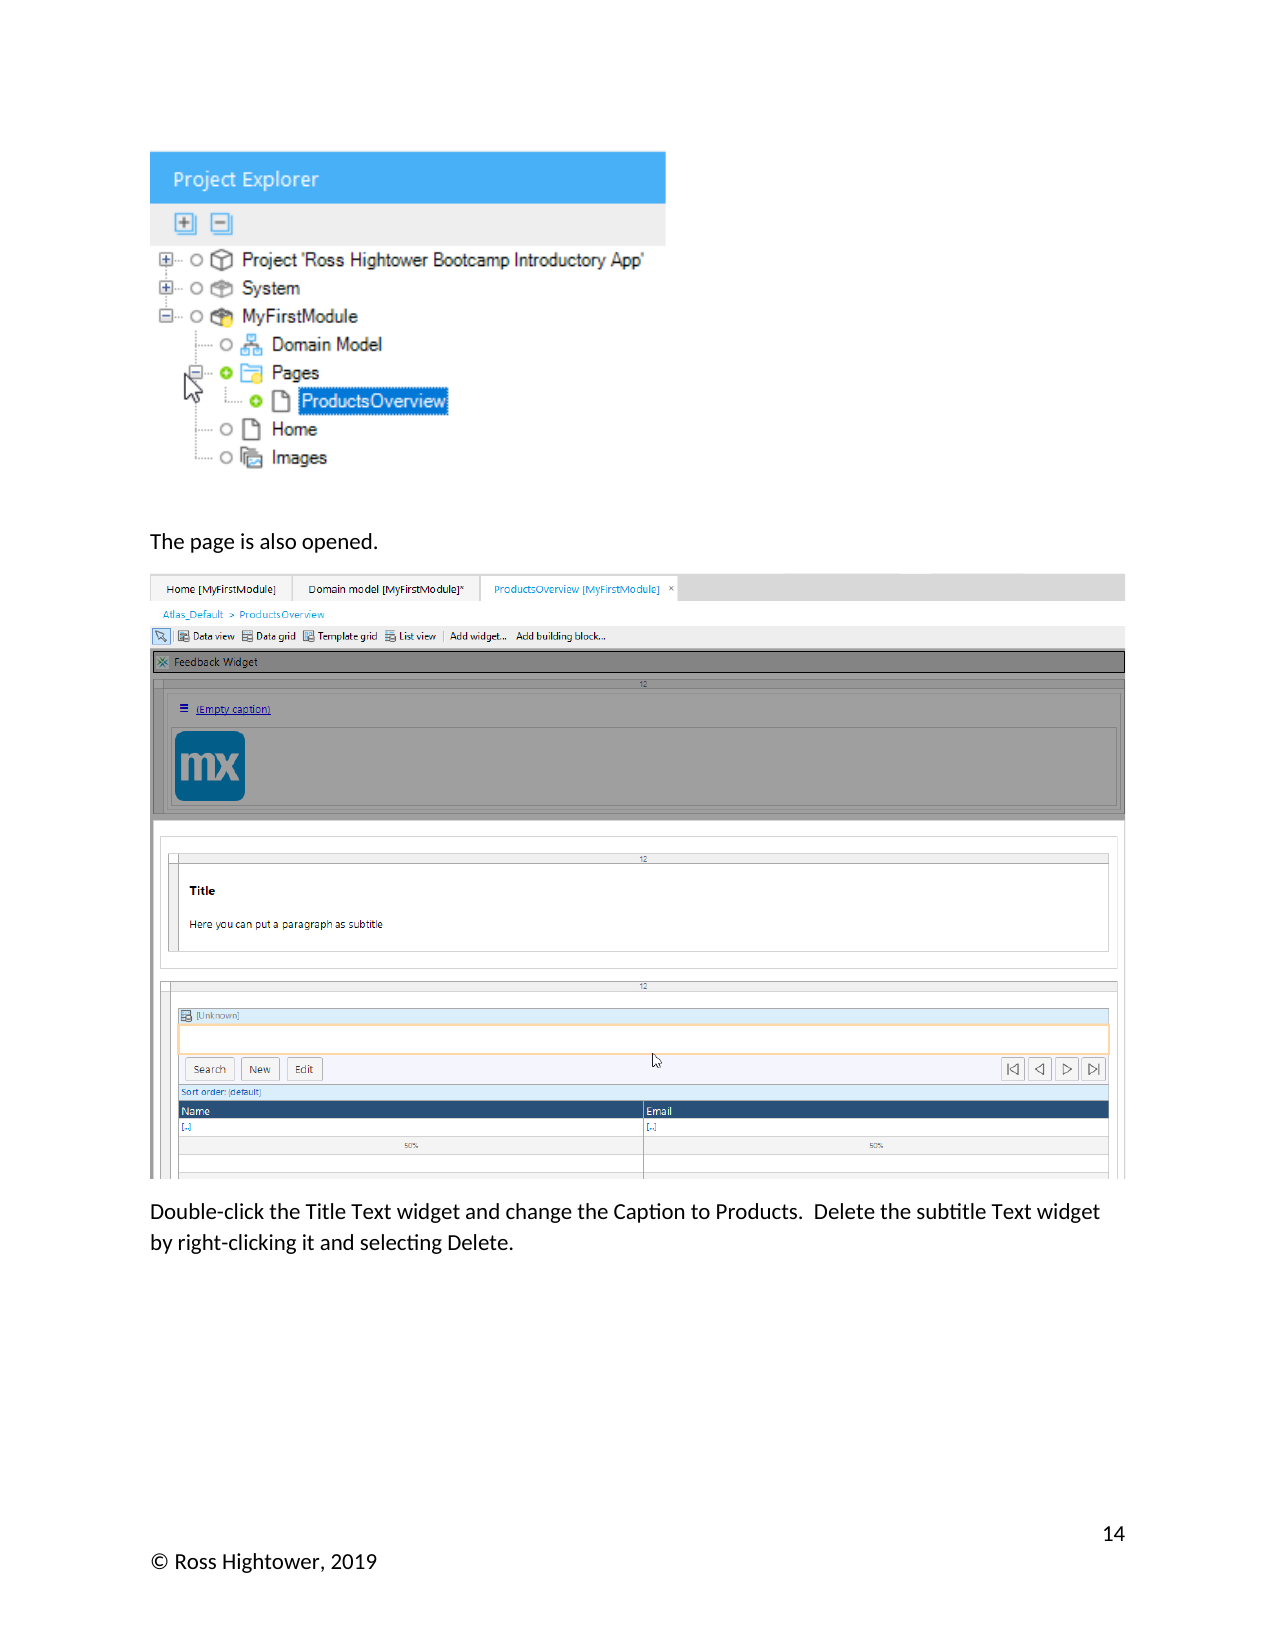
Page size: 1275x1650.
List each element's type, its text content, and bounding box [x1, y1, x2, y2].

picture [150, 150, 666, 508]
picture [150, 573, 1125, 1179]
text Double-click the Title Text widget and change the Caption to Products. Delete the subtitle Text widget by right-clicking it and selecting Delete. [150, 1197, 1125, 1256]
text The page is also opened. [150, 527, 1125, 555]
